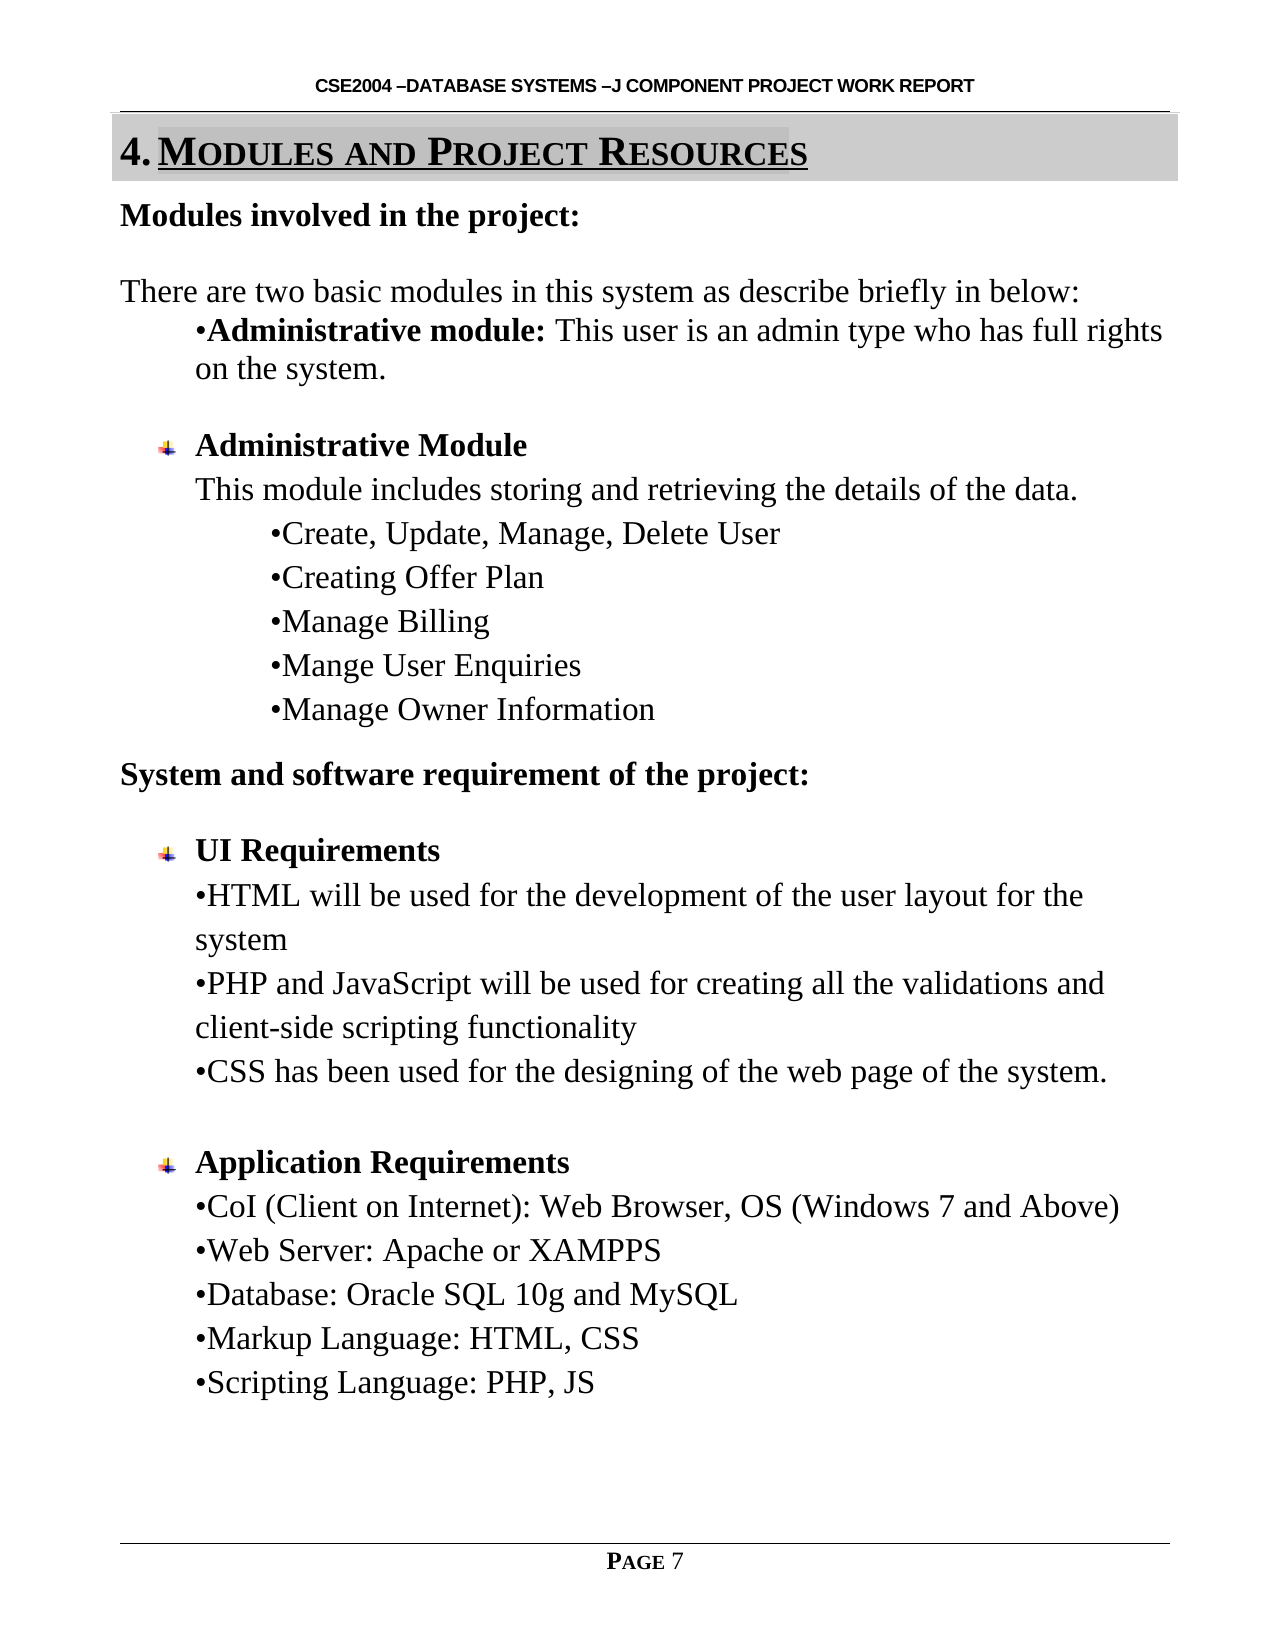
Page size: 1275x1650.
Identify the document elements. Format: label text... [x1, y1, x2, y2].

list •PHP and JavaScript will be used for creating all the validations and client-side scripting functionality [195, 963, 1170, 1045]
text System and software requirement of the project: [120, 754, 1170, 792]
list Application Requirements [157, 1142, 1170, 1181]
list •Mange User Enquiries [270, 645, 1170, 683]
picture [158, 439, 176, 456]
list •Markup Language: HTML, CSS [195, 1318, 1170, 1357]
text Modules involved in the project: [120, 195, 1170, 233]
text •Administrative module: This user is an admin type who has full rights on the system. [195, 310, 1170, 386]
list •Creating Offer Plan [270, 557, 1170, 595]
list Administrative Module [157, 425, 1170, 463]
list •Manage Owner Information [270, 689, 1170, 727]
picture [158, 1156, 176, 1174]
subtitle Modules and Project Resources [112, 114, 1178, 181]
list •Database: Oracle SQL 10g and MySQL [195, 1274, 1170, 1313]
list This module includes storing and retrieving the details of the data. [195, 469, 1170, 507]
list •Web Server: Apache or XAMPPS [195, 1230, 1170, 1269]
picture [158, 845, 176, 862]
list •Create, Update, Manage, Delete User [270, 513, 1170, 551]
list •Scripting Language: PHP, JS [195, 1363, 1170, 1401]
list UI Requirements [157, 831, 1170, 869]
text There are two basic modules in this system as describe briefly in below: [120, 271, 1170, 310]
list •CoI (Client on Internet): Web Browser, OS (Windows 7 and Above) [195, 1186, 1170, 1225]
list •Manage Billing [270, 601, 1170, 639]
list •HTML will be used for the development of the user layout for the system [195, 875, 1170, 957]
list •CSS has been used for the designing of the web page of the system. [195, 1051, 1170, 1089]
